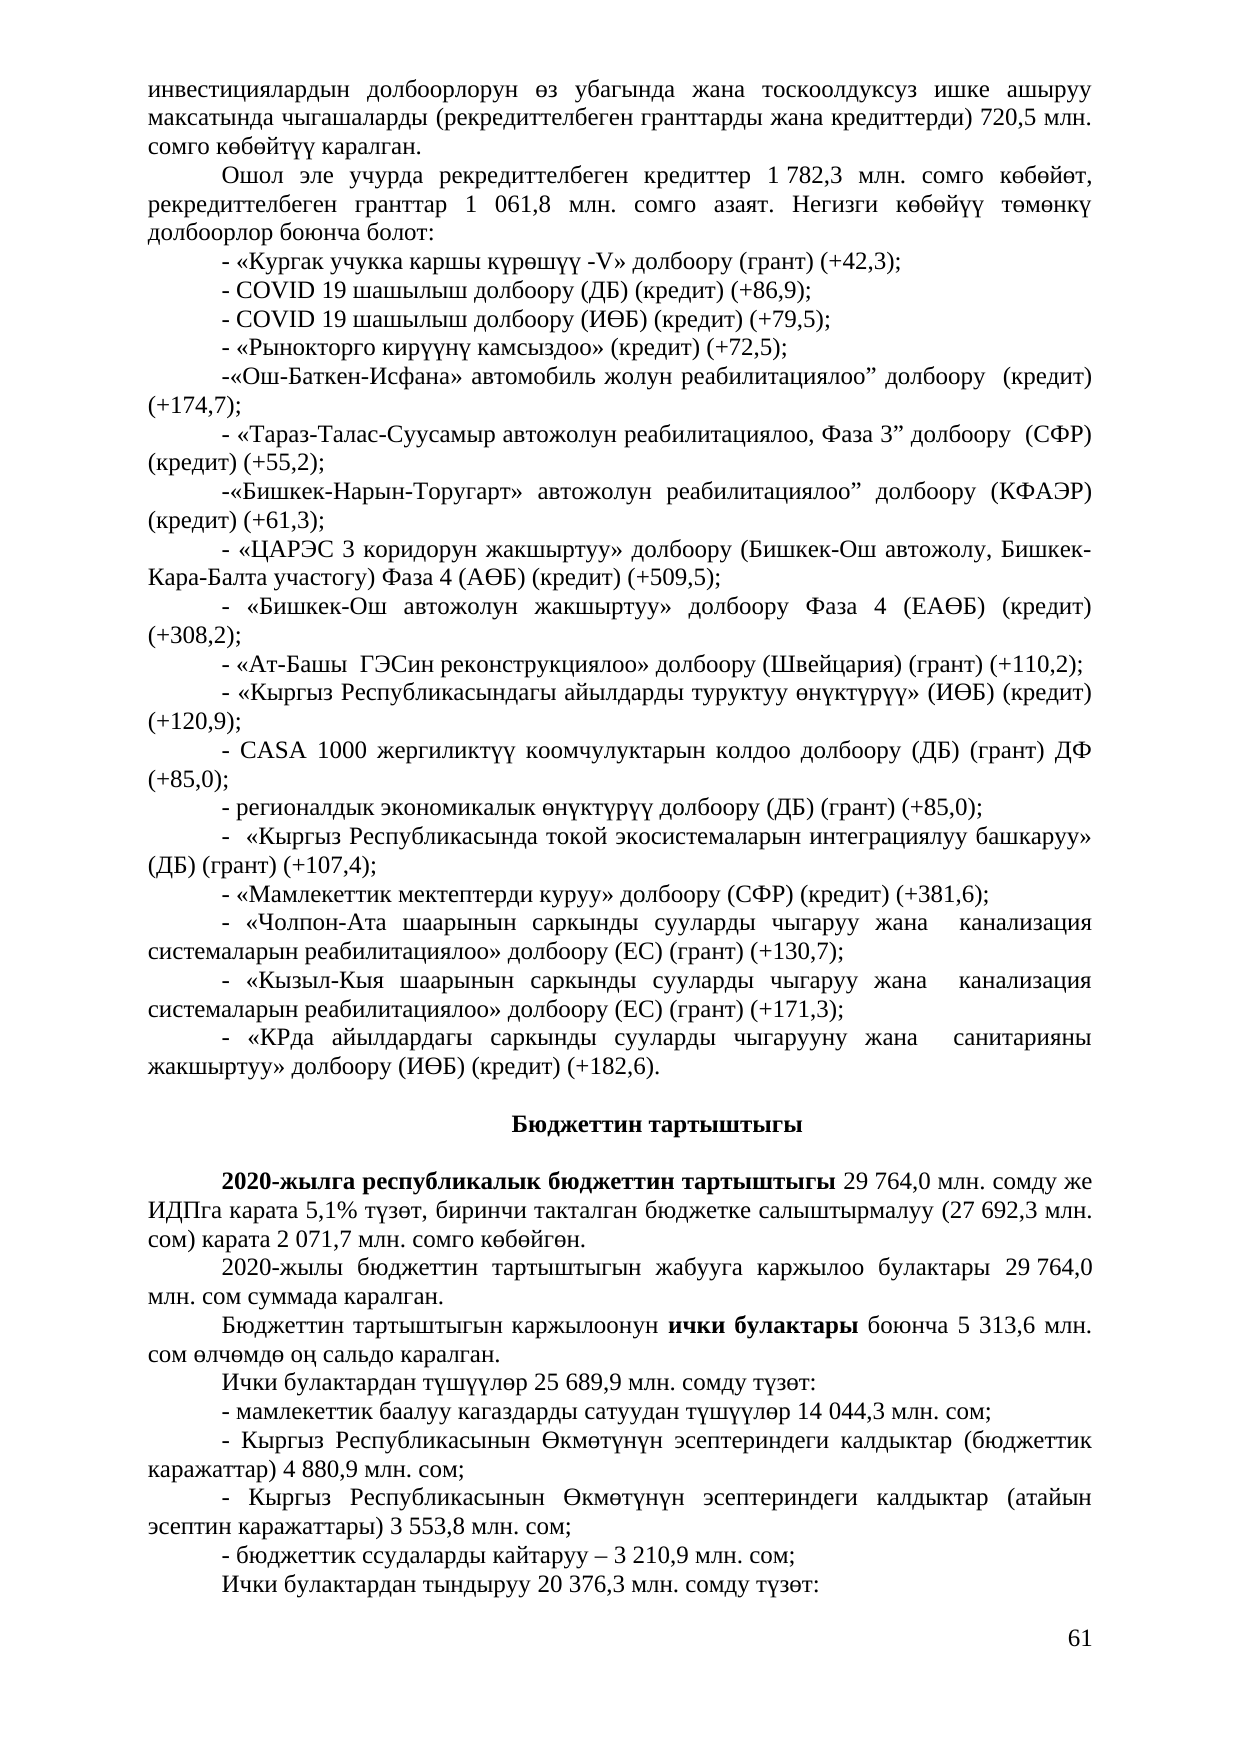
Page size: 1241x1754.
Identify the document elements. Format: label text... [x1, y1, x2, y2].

text - CASA 1000 жергиликтүү коомчулуктарын колдоо долбоору (ДБ) (грант) ДФ (+85,0); [148, 735, 1093, 792]
text - «Кыргыз Республикасындагы айылдарды туруктуу өнүктүрүү» (ИӨБ) (кредит) (+120,9); [148, 677, 1093, 735]
text 2020-жылы бюджеттин тартыштыгын жабууга каржылоо булактары 29 764,0 млн. сом суммада каралган. [148, 1252, 1093, 1310]
text - Кыргыз Республикасынын Өкмөтүнүн эсептериндеги калдыктар (атайын эсептин каражаттары) 3 553,8 млн. сом; [148, 1482, 1093, 1540]
text - «Кыргыз Республикасында токой экосистемаларын интеграциялуу башкаруу» (ДБ) (грант) (+107,4); [148, 821, 1093, 879]
text - «Тараз-Талас-Суусамыр автожолун реабилитациялоо, Фаза 3” долбоору (СФР) (кредит) (+55,2); [148, 419, 1093, 476]
text - Кыргыз Республикасынын Өкмөтүнүн эсептериндеги калдыктар (бюджеттик каражаттар) 4 880,9 млн. сом; [148, 1425, 1093, 1482]
text - «Рынокторго кирүүнү камсыздоо» (кредит) (+72,5); [148, 332, 1093, 361]
text - бюджеттик ссудаларды кайтаруу – 3 210,9 млн. сом; [148, 1540, 1093, 1569]
text - «КРда айылдардагы саркынды сууларды чыгарууну жана санитарияны жакшыртуу» долбоору (ИӨБ) (кредит) (+182,6). [148, 1022, 1093, 1080]
text - «Кургак учукка каршы күрөшүү -V» долбоору (грант) (+42,3); [148, 246, 1093, 275]
text Бюджеттин тартыштыгы [148, 1109, 1093, 1137]
text - «Бишкек-Ош автожолун жакшыртуу» долбоору Фаза 4 (ЕАӨБ) (кредит) (+308,2); [148, 591, 1093, 649]
text -«Ош-Баткен-Исфана» автомобиль жолун реабилитациялоо” долбоору (кредит) (+174,7); [148, 361, 1093, 419]
text - мамлекеттик баалуу кагаздарды сатуудан түшүүлөр 14 044,3 млн. сом; [148, 1396, 1093, 1425]
text - регионалдык экономикалык өнүктүрүү долбоору (ДБ) (грант) (+85,0); [148, 792, 1093, 821]
text - COVID 19 шашылыш долбоору (ИӨБ) (кредит) (+79,5); [148, 304, 1093, 332]
text Ошол эле учурда рекредиттелбеген кредиттер 1 782,3 млн. сомго көбөйөт, рекредиттелбеген гранттар 1 061,8 млн. сомго азаят. Негизги көбөйүү төмөнкү долбоорлор боюнча болот: [148, 160, 1093, 246]
text - «Чолпон-Ата шаарынын саркынды сууларды чыгаруу жана канализация системаларын реабилитациялоо» долбоору (ЕС) (грант) (+130,7); [148, 907, 1093, 965]
text - COVID 19 шашылыш долбоору (ДБ) (кредит) (+86,9); [148, 275, 1093, 304]
text -«Бишкек-Нарын-Торугарт» автожолун реабилитациялоо” долбоору (КФАЭР) (кредит) (+61,3); [148, 476, 1093, 534]
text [148, 74, 1093, 160]
text - «Ат-Башы ГЭСин реконструкциялоо» долбоору (Швейцария) (грант) (+110,2); [148, 649, 1093, 677]
text - «ЦАРЭС 3 коридорун жакшыртуу» долбоору (Бишкек-Ош автожолу, Бишкек-Кара-Балта участогу) Фаза 4 (АӨБ) (кредит) (+509,5); [148, 534, 1093, 591]
text - «Кызыл-Кыя шаарынын саркынды сууларды чыгаруу жана канализация системаларын реабилитациялоо» долбоору (ЕС) (грант) (+171,3); [148, 965, 1093, 1022]
text Ички булактардан түшүүлөр 25 689,9 млн. сомду түзөт: [148, 1367, 1093, 1396]
text Бюджеттин тартыштыгын каржылоонун ички булактары боюнча 5 313,6 млн. сом өлчөмдө оң сальдо каралган. [148, 1310, 1093, 1367]
text - «Мамлекеттик мектептерди куруу» долбоору (СФР) (кредит) (+381,6); [148, 879, 1093, 907]
text 2020-жылга республикалык бюджеттин тартыштыгы 29 764,0 млн. сомду же ИДПга карата 5,1% түзөт, биринчи такталган бюджетке салыштырмалуу (27 692,3 млн. сом) карата 2 071,7 млн. сомго көбөйгөн. [148, 1166, 1093, 1252]
text Ички булактардан тындыруу 20 376,3 млн. сомду түзөт: [148, 1569, 1093, 1597]
